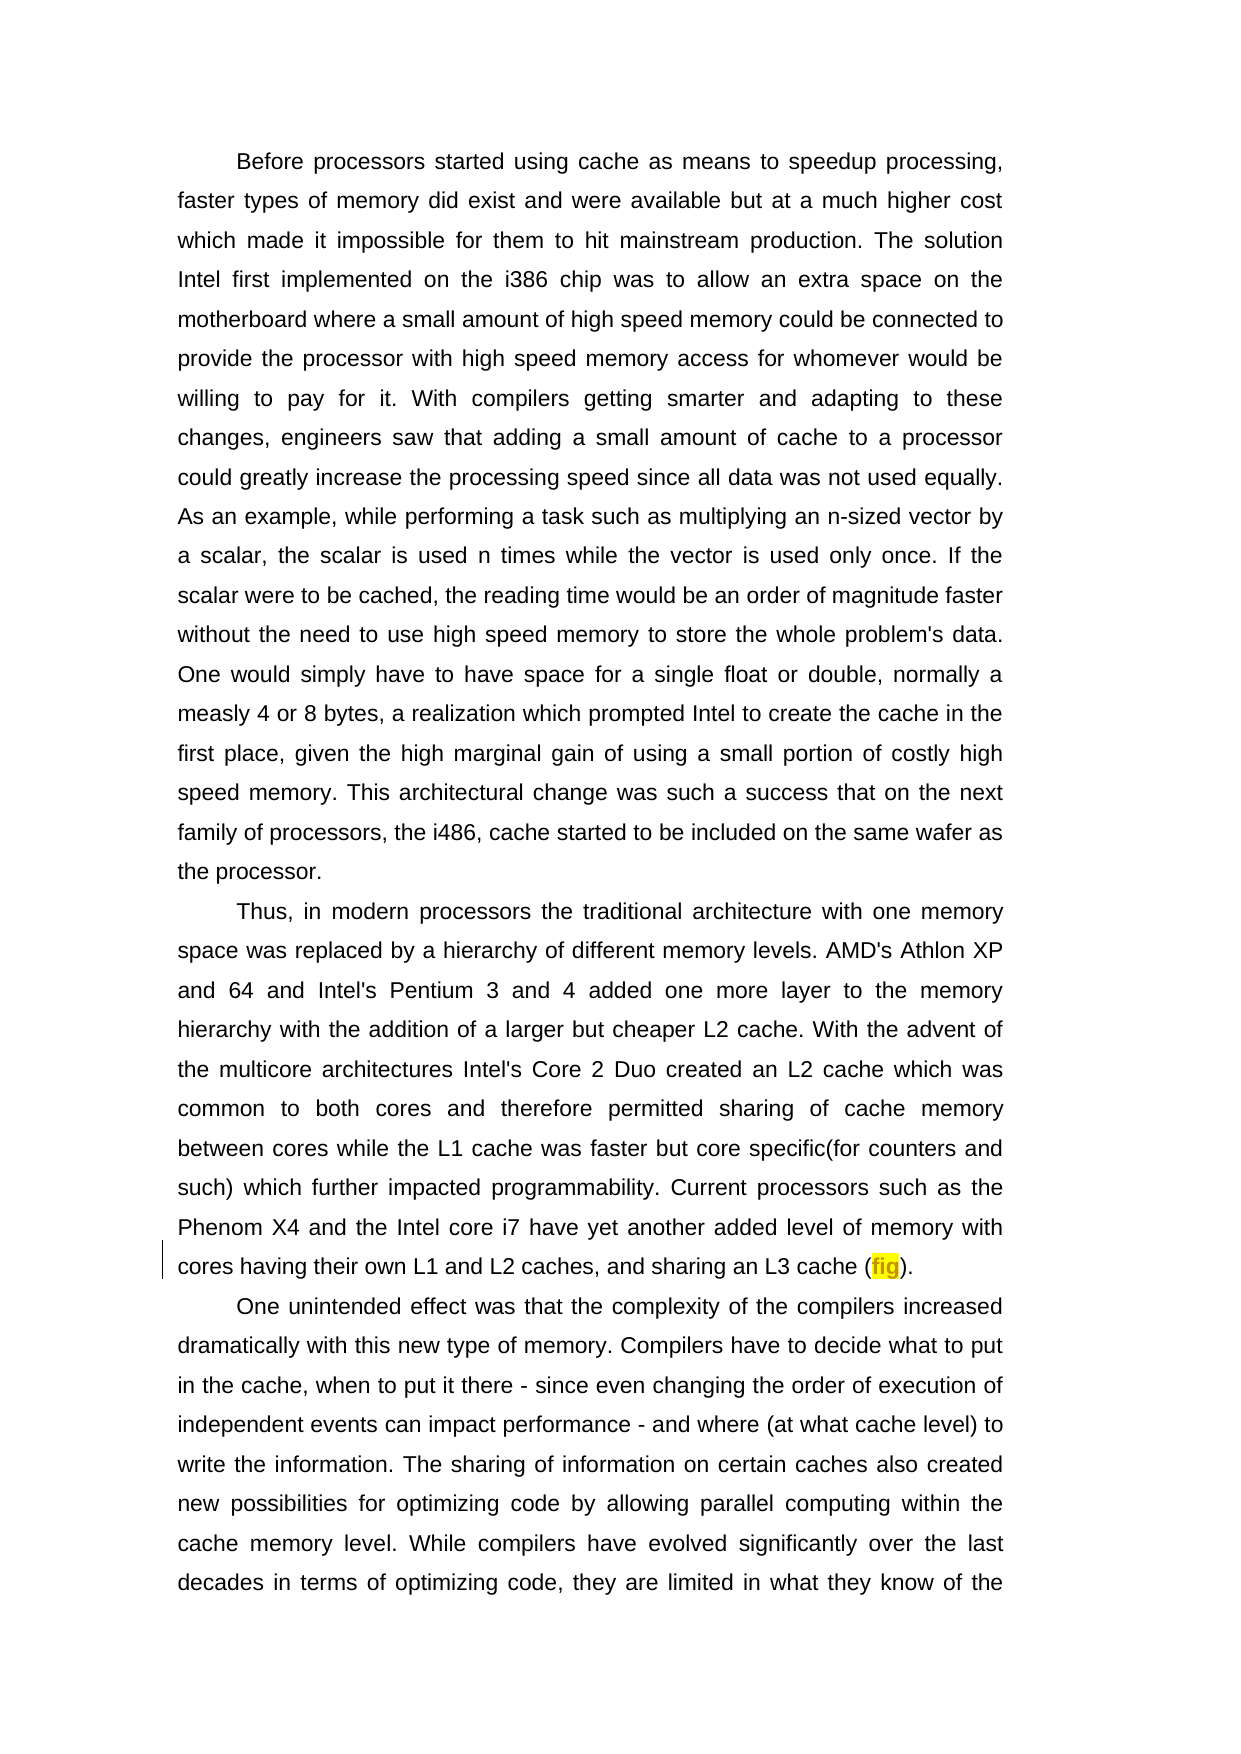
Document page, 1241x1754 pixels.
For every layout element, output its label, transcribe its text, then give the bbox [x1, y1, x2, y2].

text Thus, in modern processors the traditional architecture with one memory space was replaced by a hierarchy of different memory levels. AMD's Athlon XP and 64 and Intel's Pentium 3 and 4 added one more layer to the memory hierarchy with the addition of a larger but cheaper L2 cache. With the advent of the multicore architectures Intel's Core 2 Duo created an L2 cache which was common to both cores and therefore permitted sharing of cache memory between cores while the L1 cache was faster but core specific(for counters and such) which further impacted programmability. Current processors such as the Phenom X4 and the Intel core i7 have yet another added level of memory with cores having their own L1 and L2 caches, and sharing an L3 cache (fig). [177, 898, 1004, 1279]
text Before processors started using cache as means to speedup processing, faster types of memory did exist and were available but at a much higher cost which made it impossible for them to hit mainstream production. The solution Intel first implemented on the i386 chip was to allow an extra space on the motherboard where a small amount of high speed memory could be connected to provide the processor with high speed memory access for whomever would be willing to pay for it. With compilers getting smarter and adapting to these changes, engineers saw that adding a small amount of cache to a processor could greatly increase the processing speed since all data was not used equally. As an example, while performing a task such as multiplying an n-sized vector by a scalar, the scalar is used n times while the vector is used only once. If the scalar were to be cached, the reading time would be an order of magnitude faster without the need to use high speed memory to store the whole problem's data. One would simply have to have space for a single float or double, normally a measly 4 or 8 bytes, a realization which prompted Intel to create the cache in the first place, given the high marginal gain of using a small portion of costly high speed memory. This architectural change was such a success that on the next family of processors, the i486, cache started to be included on the same wafer as the processor. [177, 148, 1004, 885]
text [177, 1293, 1004, 1595]
